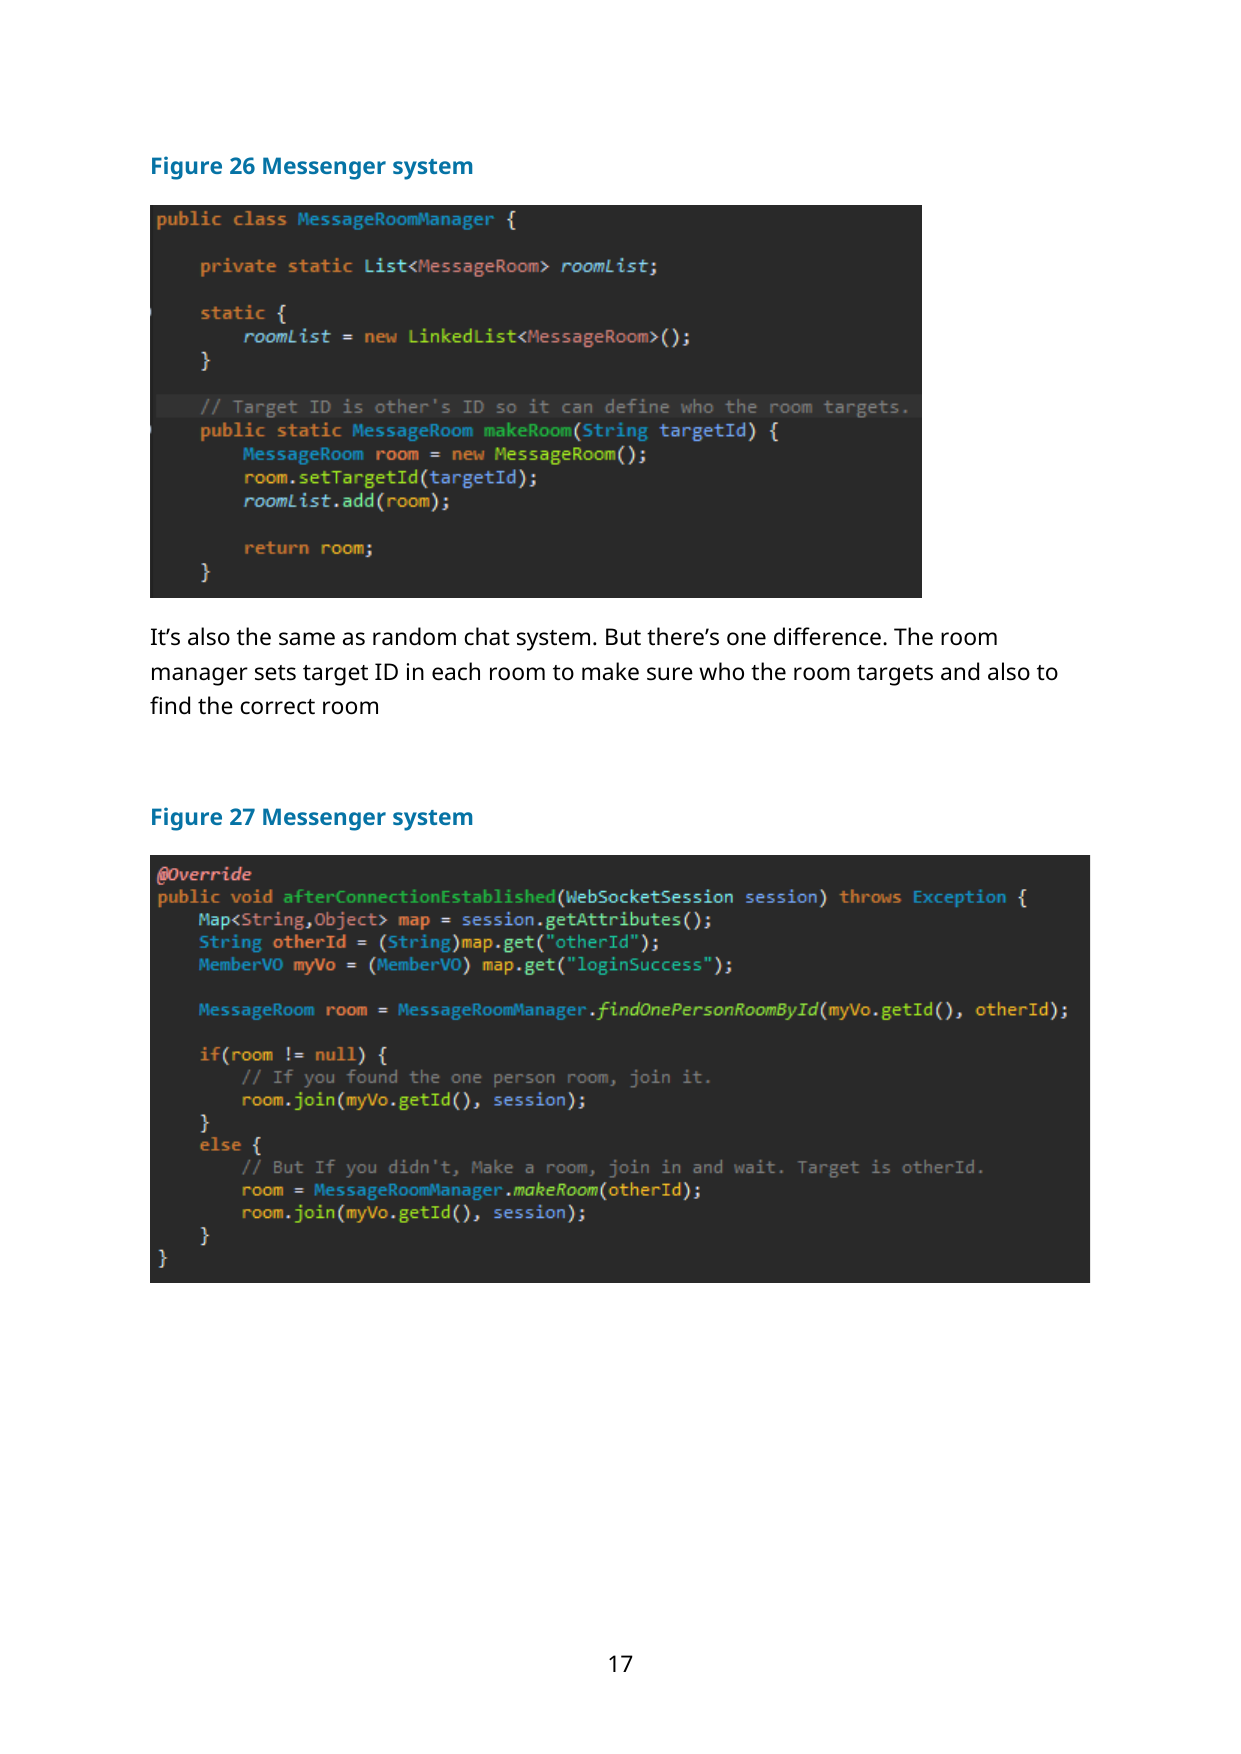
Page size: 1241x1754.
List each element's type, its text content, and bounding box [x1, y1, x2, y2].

text Figure 26 Messenger system [150, 150, 1090, 181]
text It’s also the same as random chat system. But there’s one difference. The room manager sets target ID in each room to make sure who the room targets and also to find the correct room [150, 621, 1090, 721]
text Figure 27 Messenger system [150, 801, 1090, 832]
picture [150, 205, 922, 598]
picture [150, 855, 1091, 1283]
